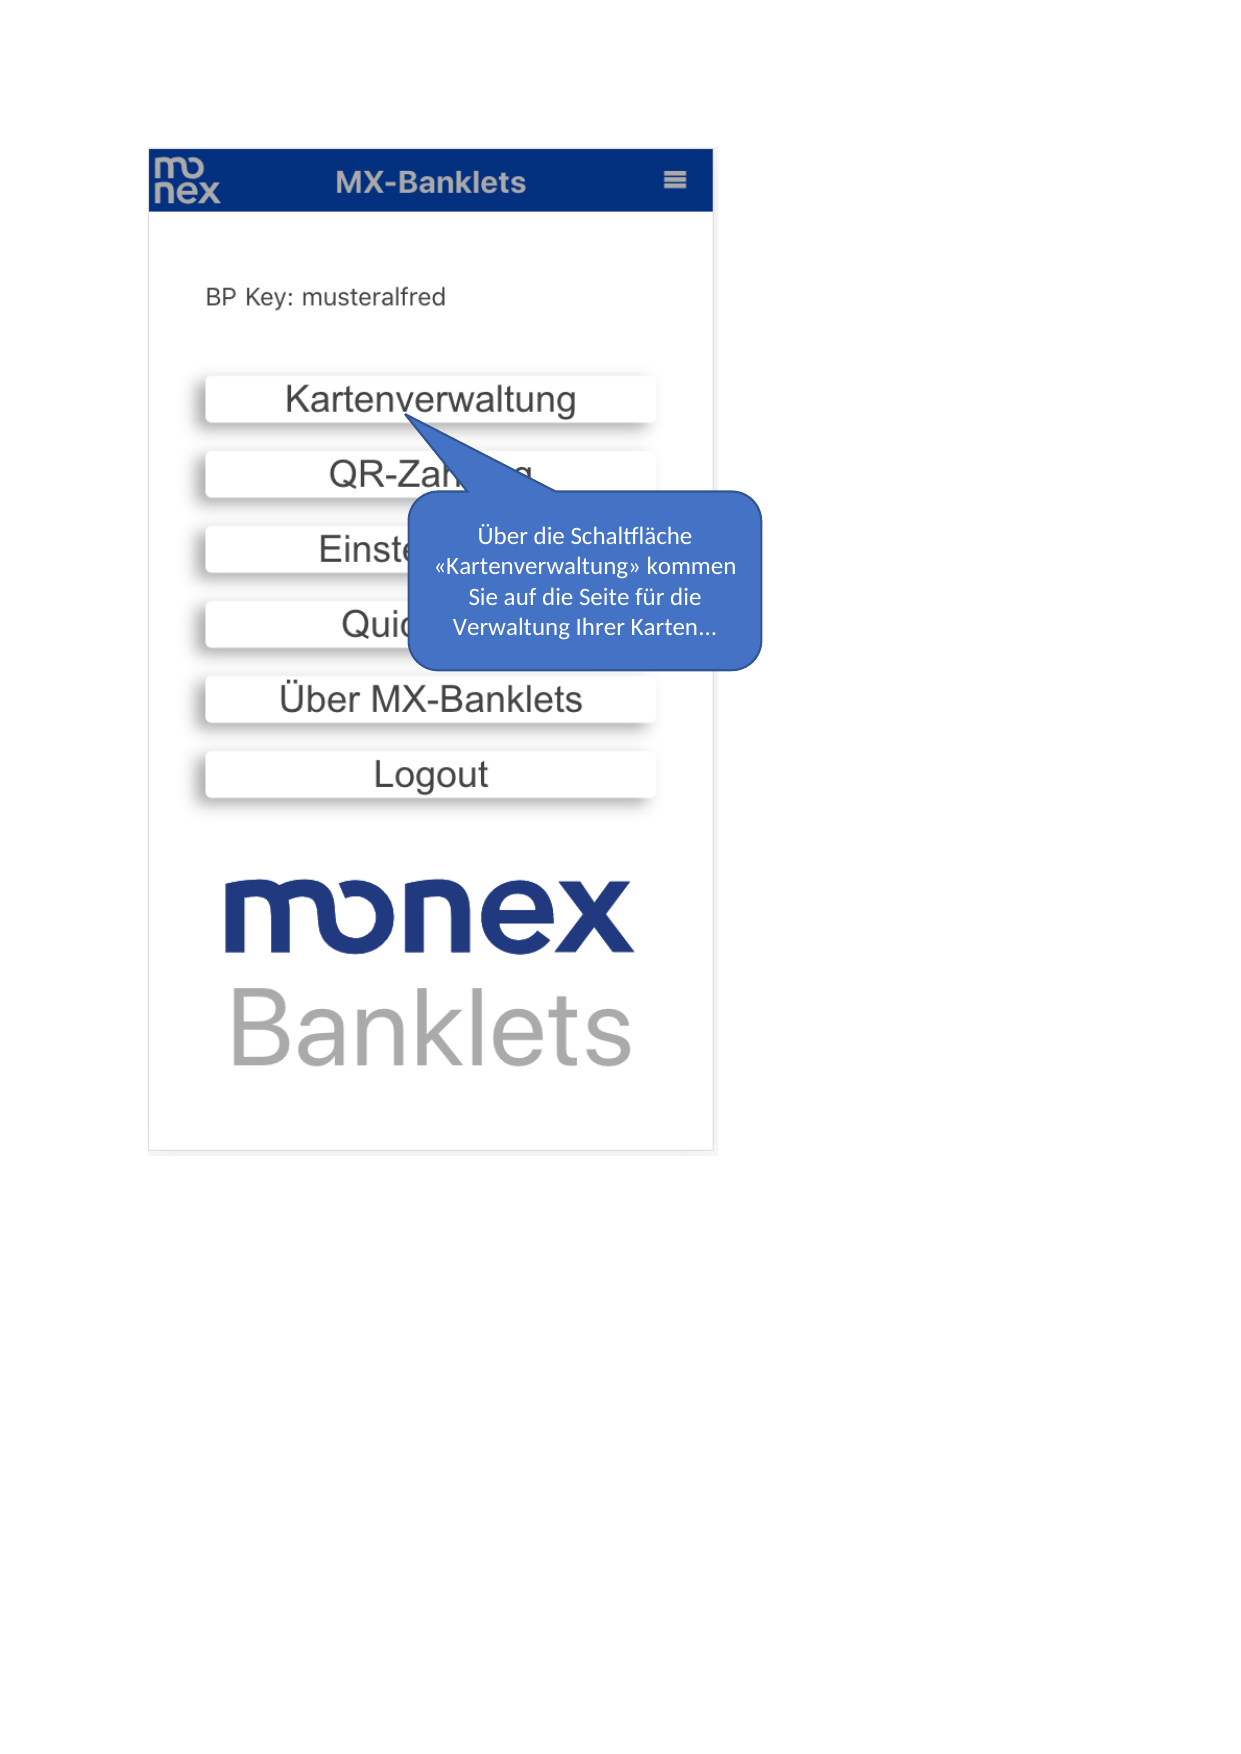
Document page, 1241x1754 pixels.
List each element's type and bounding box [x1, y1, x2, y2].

picture [147, 147, 719, 1156]
